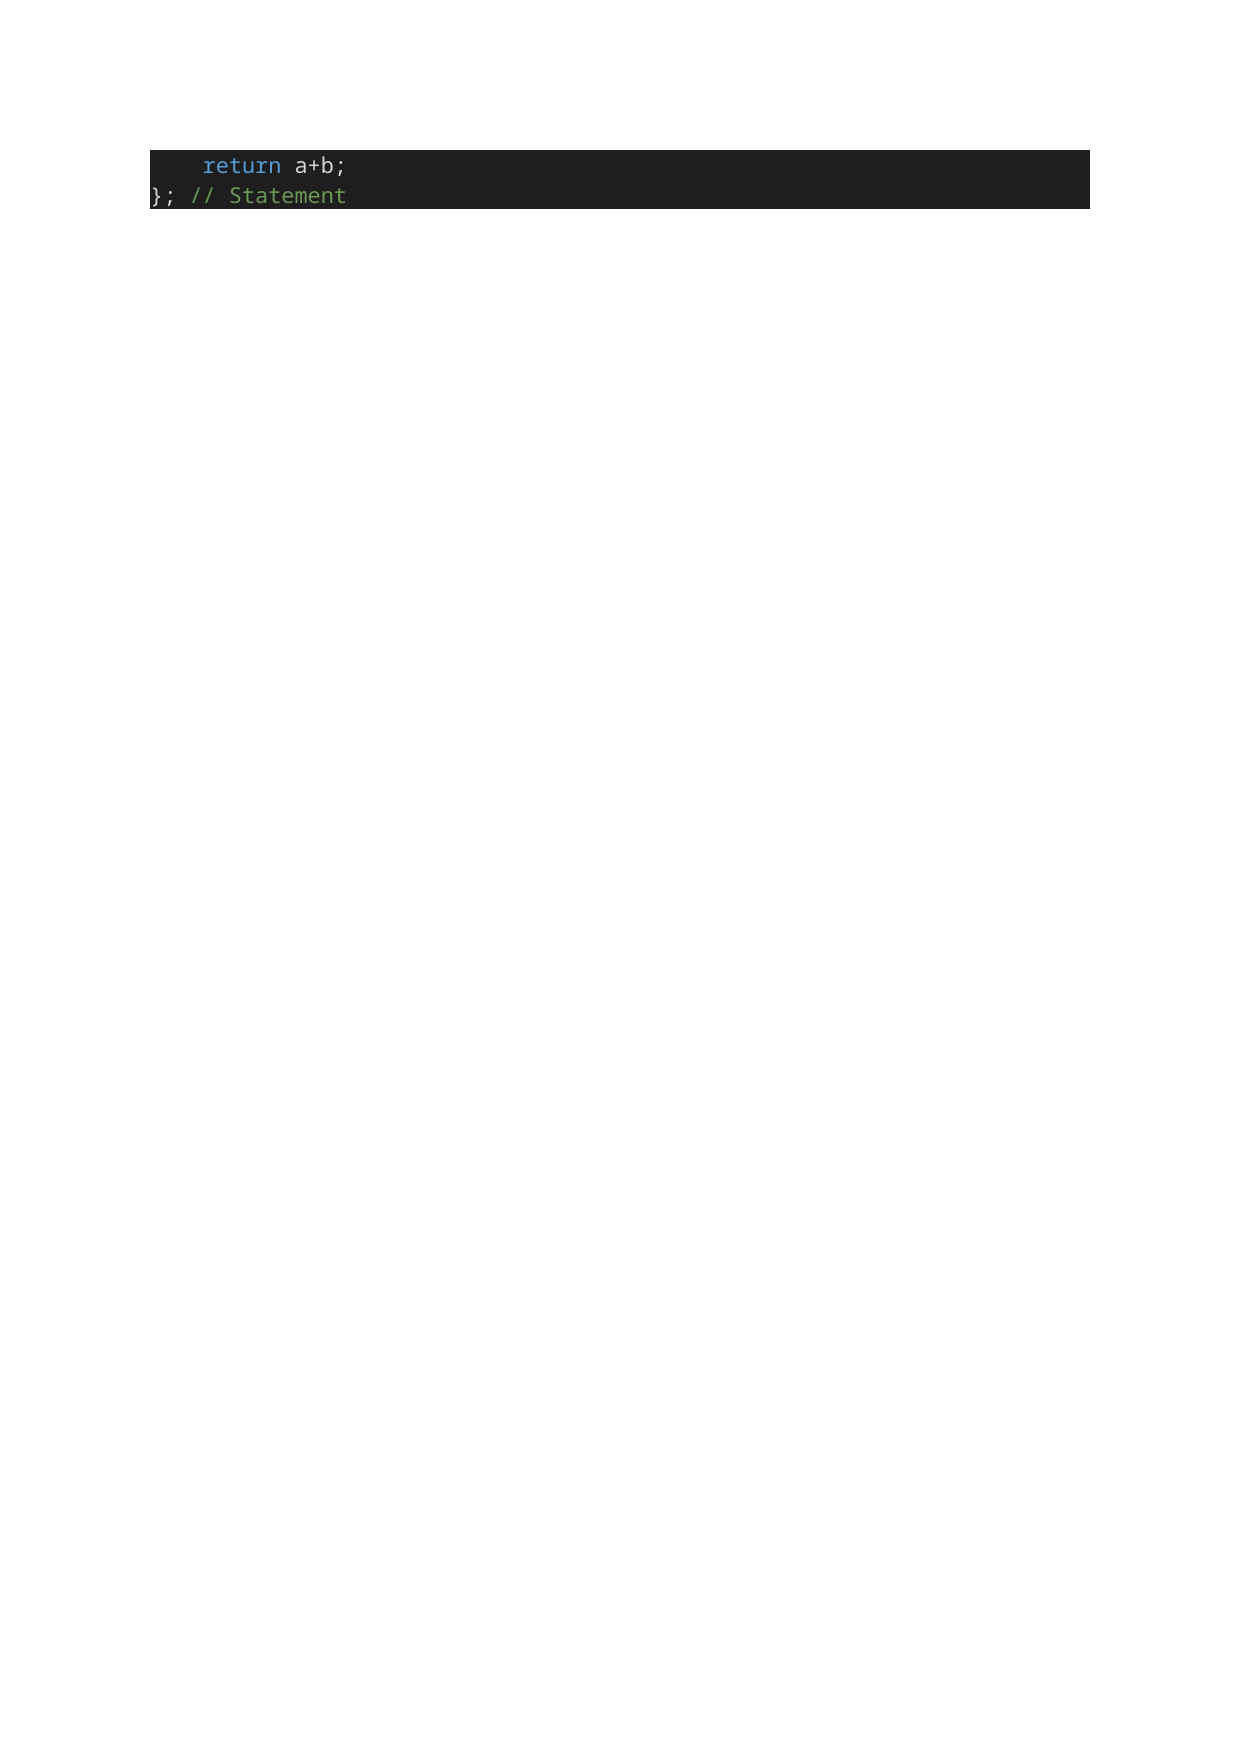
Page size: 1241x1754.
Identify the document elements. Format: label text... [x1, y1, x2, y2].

text return a+b; [150, 150, 1090, 180]
text }; // Statement [150, 180, 1090, 209]
